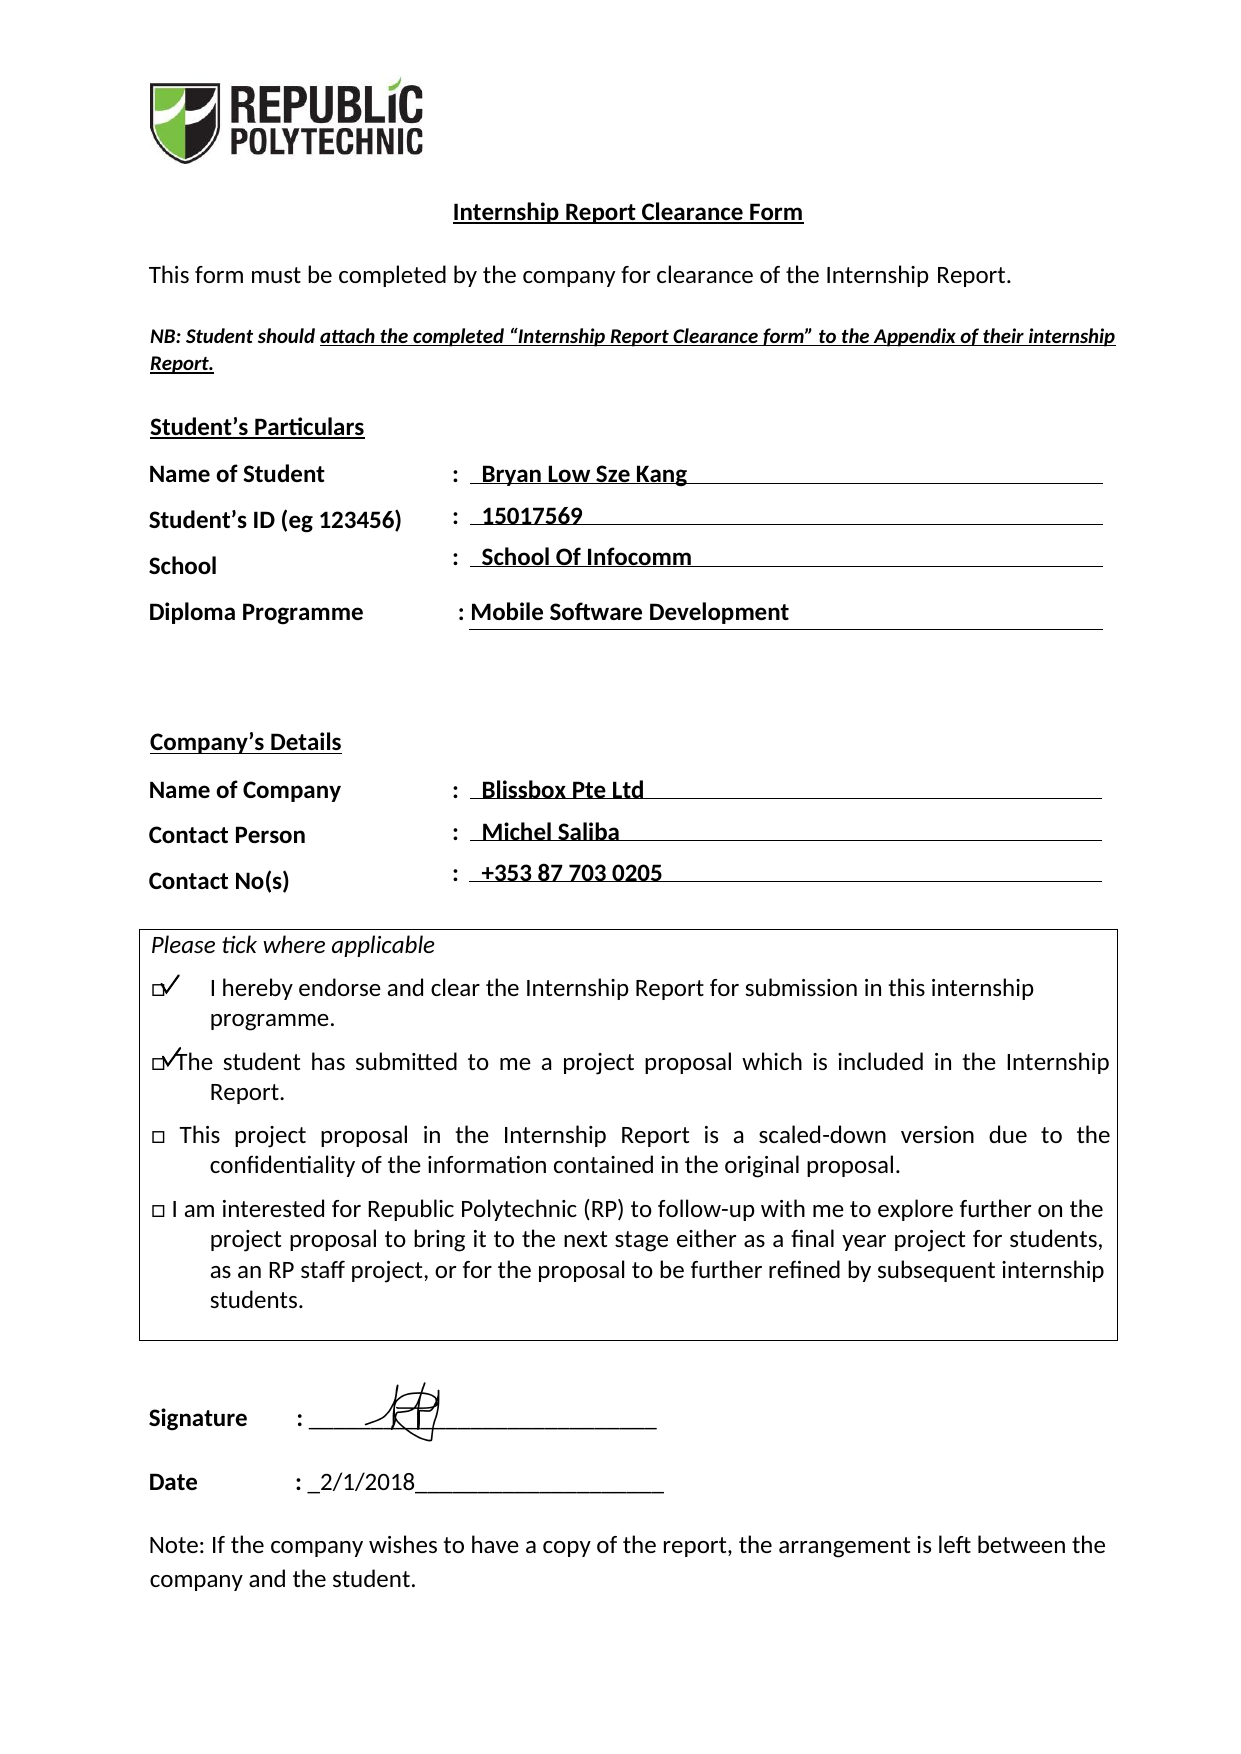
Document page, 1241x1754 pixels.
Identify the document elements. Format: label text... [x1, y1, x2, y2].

text Signature : ____________________________ [441, 1402, 1135, 1432]
text Name of Company [148, 774, 1102, 804]
picture [363, 1362, 441, 1451]
text Date : _2/1/2018____________________ [148, 1466, 1135, 1496]
text Student’s ID (eg 123456) [148, 504, 1102, 535]
text Diploma Programme : Mobile Software Development [148, 596, 1135, 626]
subtitle Student’s Particulars [150, 411, 1135, 441]
text Contact No(s) [148, 865, 1102, 896]
text Contact Person [148, 820, 1135, 850]
text Name of Student [148, 459, 1102, 489]
text Internship Report Clearance Form [150, 196, 1106, 227]
text Note: If the company wishes to have a copy of the report, the arrangement is left between the company and the student. [148, 1529, 1122, 1593]
text This form must be completed by the company for clearance of the Internship Report. [148, 259, 1122, 290]
text NB: Student should attach the completed “Internship Report Clearance form” to the Appendix of their internship Report. [150, 323, 1135, 377]
text Signature : ____________________________ [148, 1402, 363, 1432]
text Company’s Details [150, 726, 1135, 757]
picture [150, 75, 423, 164]
table_header Please tick where applicable □ I hereby endorse and clear the Internship Report for submission in this internship programme. □ The student has submitted to me a project proposal which is included in the Internship Report. □ This project proposal in the Internship Report is a scaled-down version due to the confidentiality of the information contained in the original proposal. □ I am interested for Republic Polytechnic (RP) to follow-up with me to explore further on the project proposal to bring it to the next stage either as a final year project for students, as an RP staff project, or for the proposal to be further refined by subsequent internship students. [140, 930, 1117, 1340]
text School [148, 550, 1135, 581]
